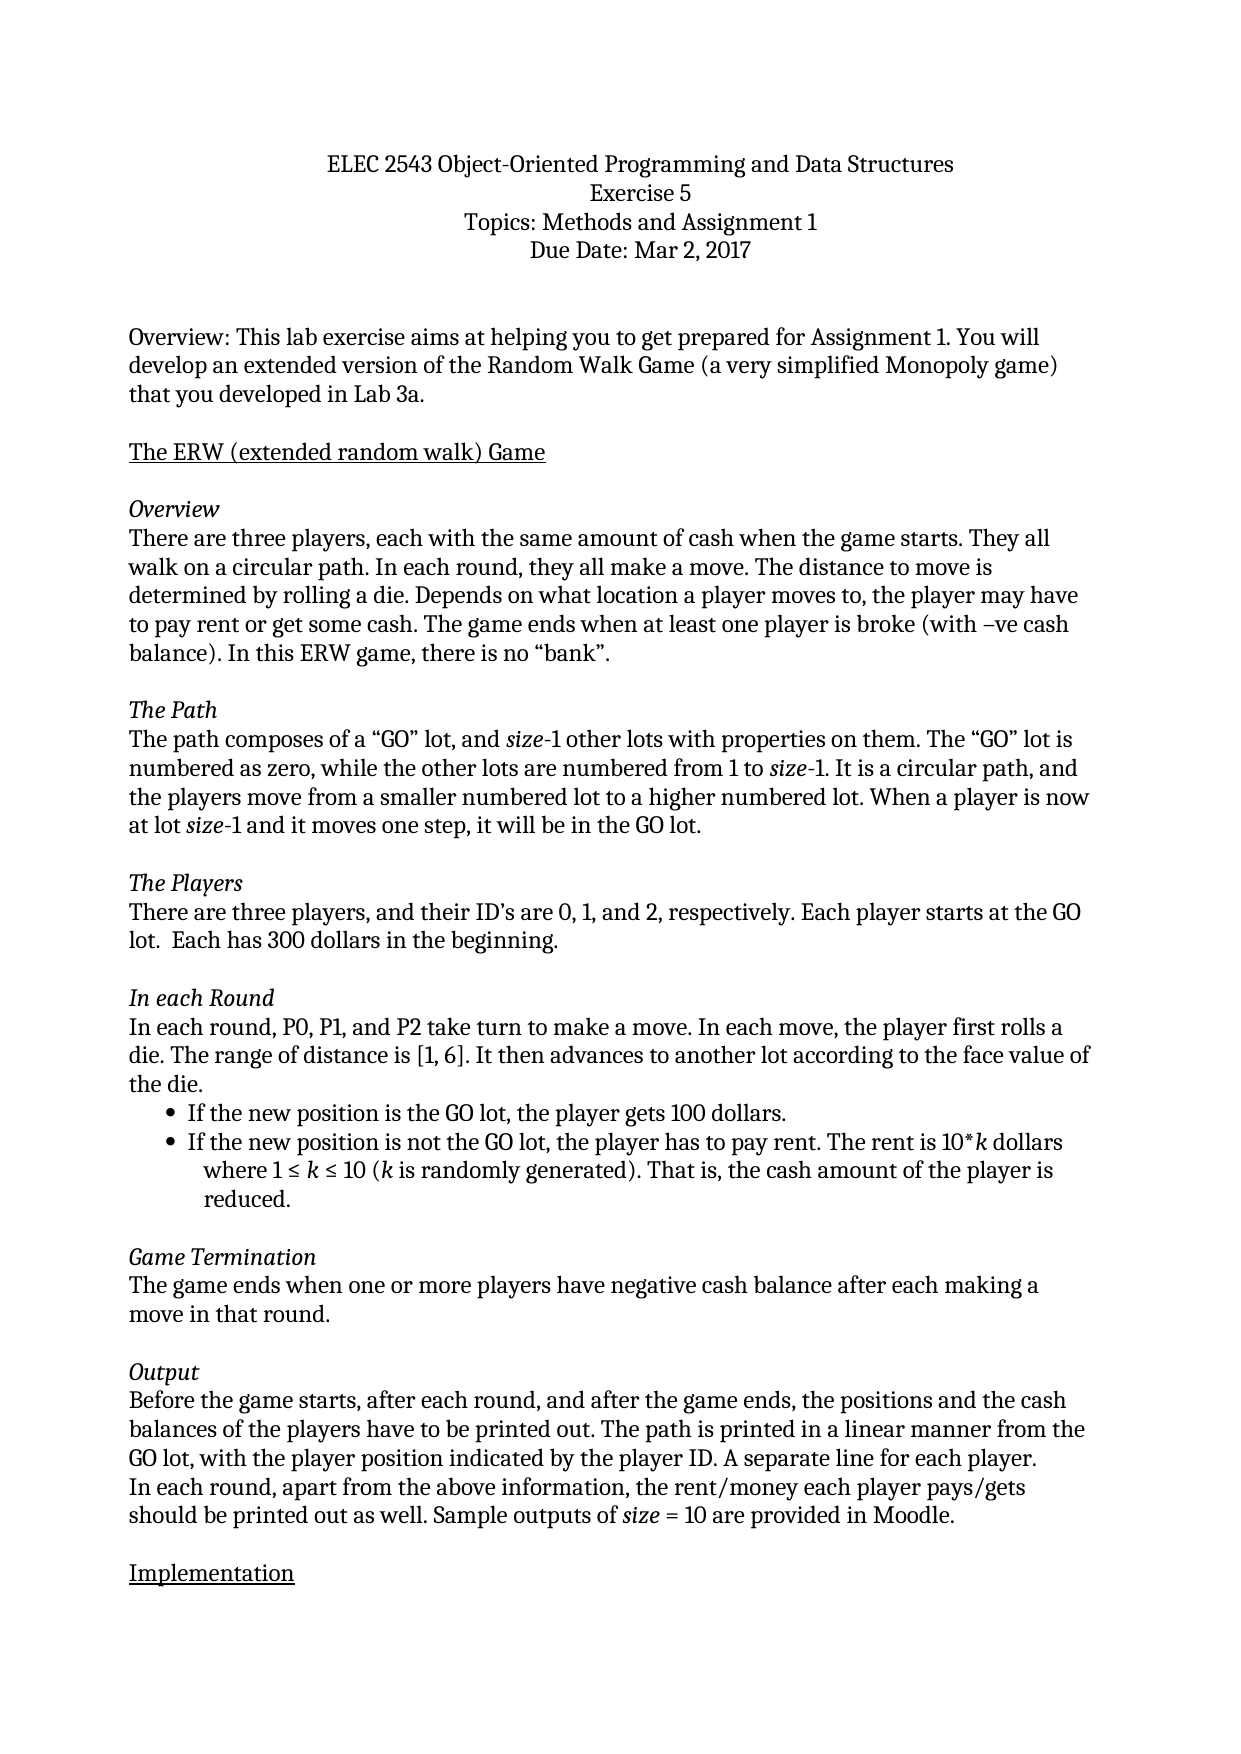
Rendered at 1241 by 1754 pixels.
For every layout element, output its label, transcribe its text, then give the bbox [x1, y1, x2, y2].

text Before the game starts, after each round, and after the game ends, the positions and the cash balances of the players have to be printed out. The path is printed in a linear manner from the GO lot, with the player position indicated by the player ID. A separate line for each player. [128, 1386, 1093, 1472]
text In each Round [128, 984, 1093, 1012]
text In each round, P0, P1, and P2 take turn to make a move. In each move, the player first rolls a die. The range of distance is [1, 6]. It then advances to another lot according to the face value of the die. [128, 1012, 1093, 1099]
text There are three players, each with the same amount of cash when the game starts. They all walk on a circular path. In each round, they all make a move. The distance to move is determined by rolling a die. Depends on what location a player moves to, the player may have to pay rent or get some cash. The game ends when at least one player is broke (with –ve cash balance). In this ERW game, there is no “bank”. [128, 524, 1093, 667]
text Exercise 5 [187, 179, 1093, 207]
text Overview: This lab exercise aims at helping you to get prepared for Assignment 1. You will develop an extended version of the Random Walk Game (a very simplified Monopoly game) that you developed in Lab 3a. [128, 322, 1093, 409]
text There are three players, and their ID’s are 0, 1, and 2, respectively. Each player starts at the GO lot. Each has 300 dollars in the beginning. [128, 897, 1093, 955]
text Due Date: Mar 2, 2017 [187, 236, 1093, 265]
text Overview [128, 495, 1093, 524]
text In each round, apart from the above information, the rent/money each player pays/gets should be printed out as well. Sample outputs of size = 10 are provided in Moodle. [128, 1472, 1093, 1530]
text The game ends when one or more players have negative cash balance after each making a move in that round. [128, 1271, 1093, 1329]
text Output [128, 1357, 1093, 1386]
text The ERW (extended random walk) Game [128, 437, 1093, 466]
text The Path [128, 696, 1093, 725]
text Game Termination [128, 1242, 1093, 1271]
list If the new position is the GO lot, the player gets 100 dollars. [166, 1099, 1093, 1127]
text Topics: Methods and Assignment 1 [187, 207, 1093, 236]
text Implementation [128, 1559, 1093, 1587]
text The Players [128, 869, 1093, 897]
text The path composes of a “GO” lot, and size-1 other lots with properties on them. The “GO” lot is numbered as zero, while the other lots are numbered from 1 to size-1. It is a circular path, and the players move from a smaller numbered lot to a higher numbered lot. When a player is now at lot size-1 and it moves one step, it will be in the GO lot. [128, 725, 1093, 840]
list If the new position is not the GO lot, the player has to pay rent. The rent is 10*k dollars where 1 ≤ k ≤ 10 (k is randomly generated). That is, the cash amount of the player is reduced. [166, 1127, 1093, 1214]
text ELEC 2543 Object-Oriented Programming and Data Structures [187, 150, 1093, 179]
